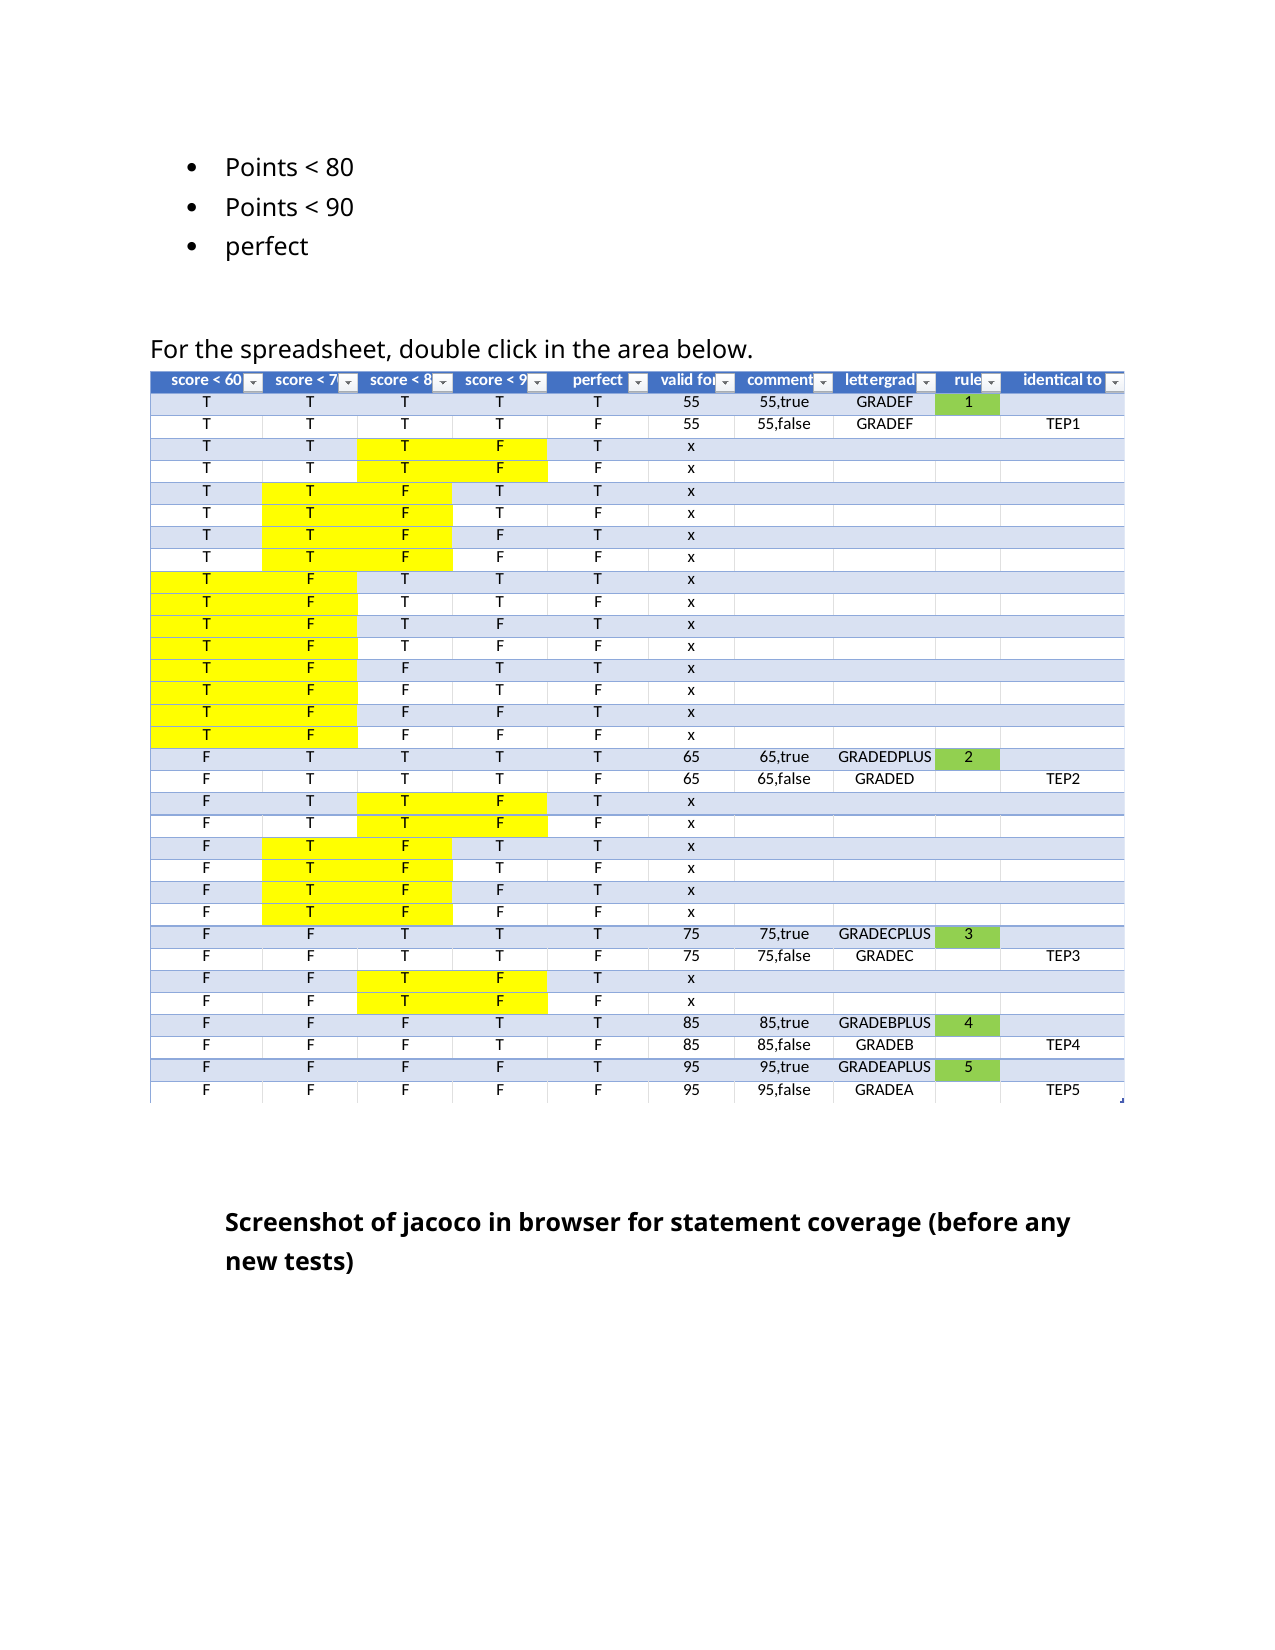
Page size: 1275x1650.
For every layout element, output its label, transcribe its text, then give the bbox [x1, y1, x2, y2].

list Points < 90 [187, 189, 1125, 223]
list Points < 80 [187, 150, 1125, 184]
list For the spreadsheet, double click in the area below. [150, 332, 1125, 366]
list Screenshot of jacoco in browser for statement coverage (before any new tests) [225, 1204, 1125, 1278]
list perfect [187, 228, 1125, 262]
